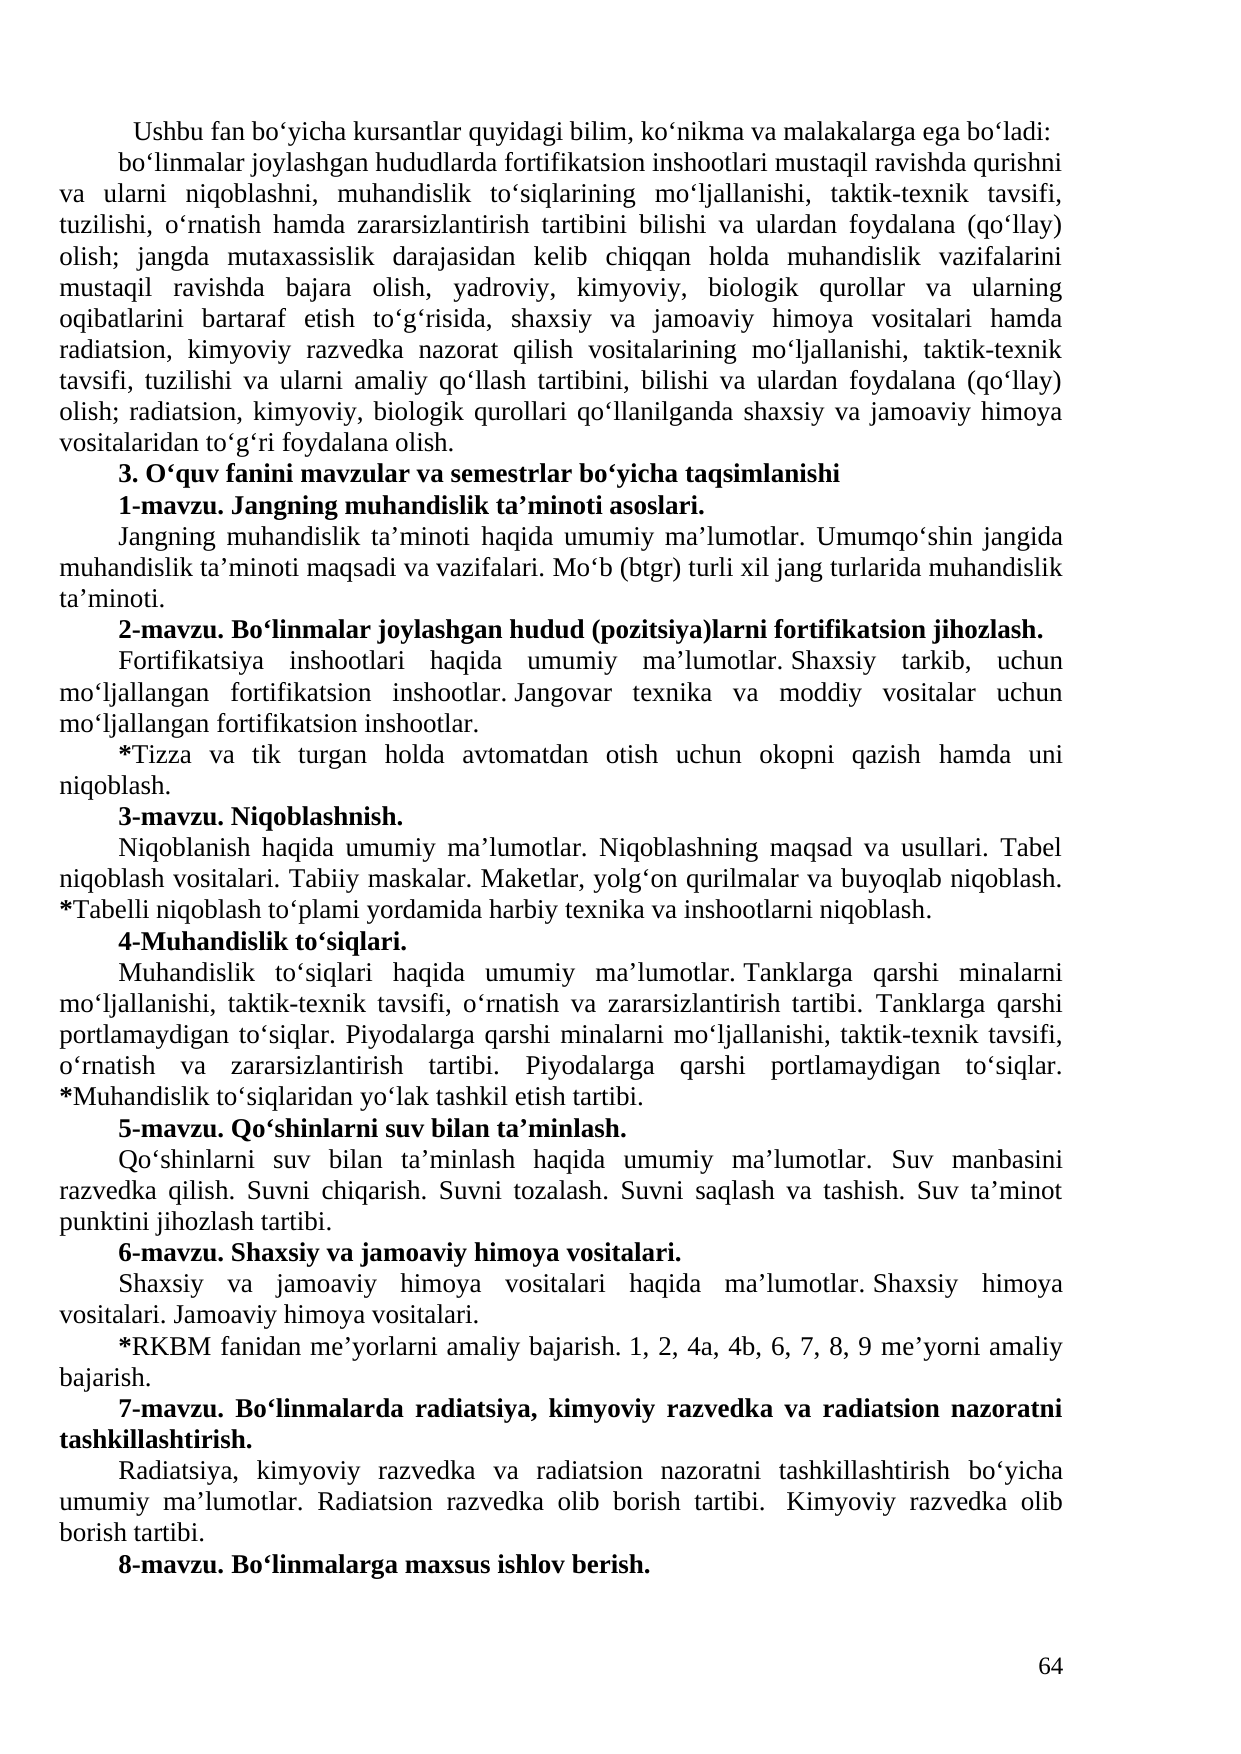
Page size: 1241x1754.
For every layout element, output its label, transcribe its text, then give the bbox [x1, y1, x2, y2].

text 7-mavzu. Bo‘linmalarda radiatsiya, kimyoviy razvedka va radiatsion nazoratni tashkillashtirish. [59, 1392, 1063, 1454]
text Qo‘shinlarni suv bilan ta’minlash haqida umumiy ma’lumotlar. Suv manbasini razvedka qilish. Suvni chiqarish. Suvni tozalash. Suvni saqlash va tashish. Suv ta’minot punktini jihozlash tartibi. [59, 1143, 1063, 1236]
text 3. O‘quv fanini mavzular va semestrlar bo‘yicha taqsimlanishi [59, 458, 1063, 489]
text 8-mavzu. Bo‘linmalarga maxsus ishlov berish. [59, 1548, 1063, 1579]
text 2-mavzu. Bo‘linmalar joylashgan hudud (pozitsiya)larni fortifikatsion jihozlash. [59, 613, 1063, 644]
text *Tizza va tik turgan holda avtomatdan otish uchun okopni qazish hamda uni niqoblash. [59, 738, 1063, 800]
text bo‘linmalar joylashgan hududlarda fortifikatsion inshootlari mustaqil ravishda qurishni va ularni niqoblashni, muhandislik to‘siqlarining mo‘ljallanishi, taktik-texnik tavsifi, tuzilishi, o‘rnatish hamda zararsizlantirish tartibini bilishi va ulardan foydalana (qo‘llay) olish; jangda mutaxassislik darajasidan kelib chiqqan holda muhandislik vazifalarini mustaqil ravishda bajara olish, yadroviy, kimyoviy, biologik qurollar va ularning oqibatlarini bartaraf etish to‘g‘risida, shaxsiy va jamoaviy himoya vositalari hamda radiatsion, kimyoviy razvedka nazorat qilish vositalarining mo‘ljallanishi, taktik-texnik tavsifi, tuzilishi va ularni amaliy qo‘llash tartibini, bilishi va ulardan foydalana (qo‘llay) olish; radiatsion, kimyoviy, biologik qurollari qo‘llanilganda shaxsiy va jamoaviy himoya vositalaridan to‘g‘ri foydalana olish. [59, 146, 1063, 458]
text 5-mavzu. Qo‘shinlarni suv bilan ta’minlash. [59, 1112, 1063, 1143]
text Fortifikatsiya inshootlari haqida umumiy ma’lumotlar. Shaxsiy tarkib, uchun mo‘ljallangan fortifikatsion inshootlar. Jangovar texnika va moddiy vositalar uchun mo‘ljallangan fortifikatsion inshootlar. [59, 644, 1063, 738]
text 3-mavzu. Niqoblashnish. [59, 800, 1063, 831]
text *RKBM fanidan me’yorlarni amaliy bajarish. 1, 2, 4a, 4b, 6, 7, 8, 9 me’yorni amaliy bajarish. [59, 1330, 1063, 1392]
text Muhandislik to‘siqlari haqida umumiy ma’lumotlar. Tanklarga qarshi minalarni mo‘ljallanishi, taktik-texnik tavsifi, o‘rnatish va zararsizlantirish tartibi. Tanklarga qarshi portlamaydigan to‘siqlar. Piyodalarga qarshi minalarni mo‘ljallanishi, taktik-texnik tavsifi, o‘rnatish va zararsizlantirish tartibi. Piyodalarga qarshi portlamaydigan to‘siqlar. *Muhandislik to‘siqlaridan yo‘lak tashkil etish tartibi. [59, 956, 1063, 1112]
text Niqoblanish haqida umumiy ma’lumotlar. Niqoblashning maqsad va usullari. Tabel niqoblash vositalari. Tabiiy maskalar. Maketlar, yolg‘on qurilmalar va buyoqlab niqoblash. *Tabelli niqoblash to‘plami yordamida harbiy texnika va inshootlarni niqoblash. [59, 831, 1063, 925]
text Jangning muhandislik ta’minoti haqida umumiy ma’lumotlar. Umumqo‘shin jangida muhandislik ta’minoti maqsadi va vazifalari. Mo‘b (btgr) turli xil jang turlarida muhandislik ta’minoti. [59, 520, 1063, 613]
text Ushbu fan bо‘yicha kursantlar quyidagi bilim, kо‘nikma va malakalarga ega bo‘ladi: [59, 118, 1063, 146]
text 6-mavzu. Shaxsiy va jamoaviy himoya vositalari. [59, 1236, 1063, 1267]
text Shaxsiy va jamoaviy himoya vositalari haqida ma’lumotlar. Shaxsiy himoya vositalari. Jamoaviy himoya vositalari. [59, 1267, 1063, 1330]
text 4-Muhandislik to‘siqlari. [59, 925, 1063, 956]
text 1-mavzu. Jangning muhandislik ta’minoti asoslari. [59, 489, 1063, 520]
text Radiatsiya, kimyoviy razvedka va radiatsion nazoratni tashkillashtirish bo‘yicha umumiy ma’lumotlar. Radiatsion razvedka olib borish tartibi. Kimyoviy razvedka olib borish tartibi. [59, 1454, 1063, 1548]
